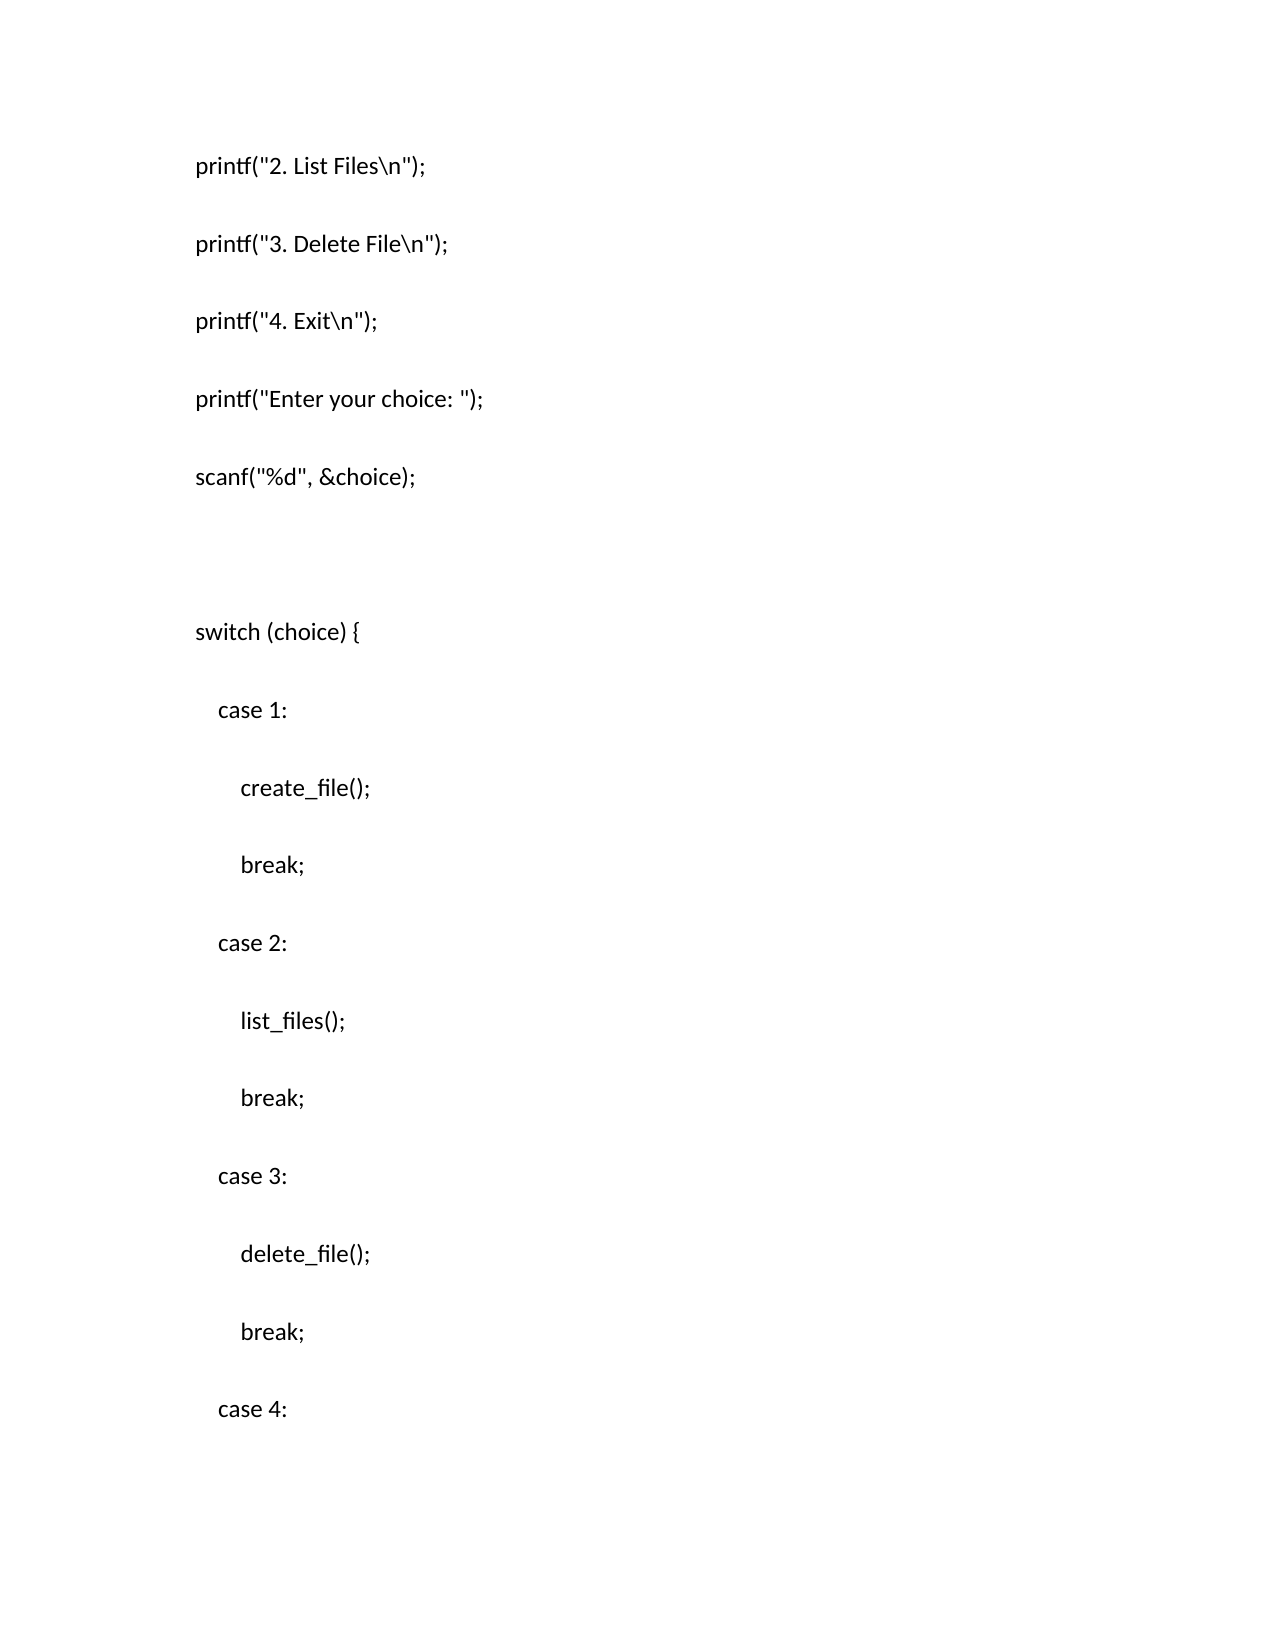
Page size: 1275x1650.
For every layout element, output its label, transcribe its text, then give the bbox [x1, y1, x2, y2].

text delete_file(); [150, 1238, 1125, 1268]
text break; [150, 849, 1125, 880]
text case 1: [150, 694, 1125, 724]
text break; [150, 1082, 1125, 1113]
text printf("Enter your choice: "); [150, 383, 1125, 414]
text printf("4. Exit\n"); [150, 305, 1125, 336]
text list_files(); [150, 1005, 1125, 1035]
text printf("3. Delete File\n"); [150, 228, 1125, 258]
text create_file(); [150, 772, 1125, 802]
text break; [150, 1316, 1125, 1346]
text switch (choice) { [150, 616, 1125, 647]
text printf("2. List Files\n"); [150, 150, 1125, 181]
text case 4: [150, 1393, 1125, 1424]
text case 2: [150, 927, 1125, 958]
text case 3: [150, 1160, 1125, 1191]
text scanf("%d", &choice); [150, 461, 1125, 491]
